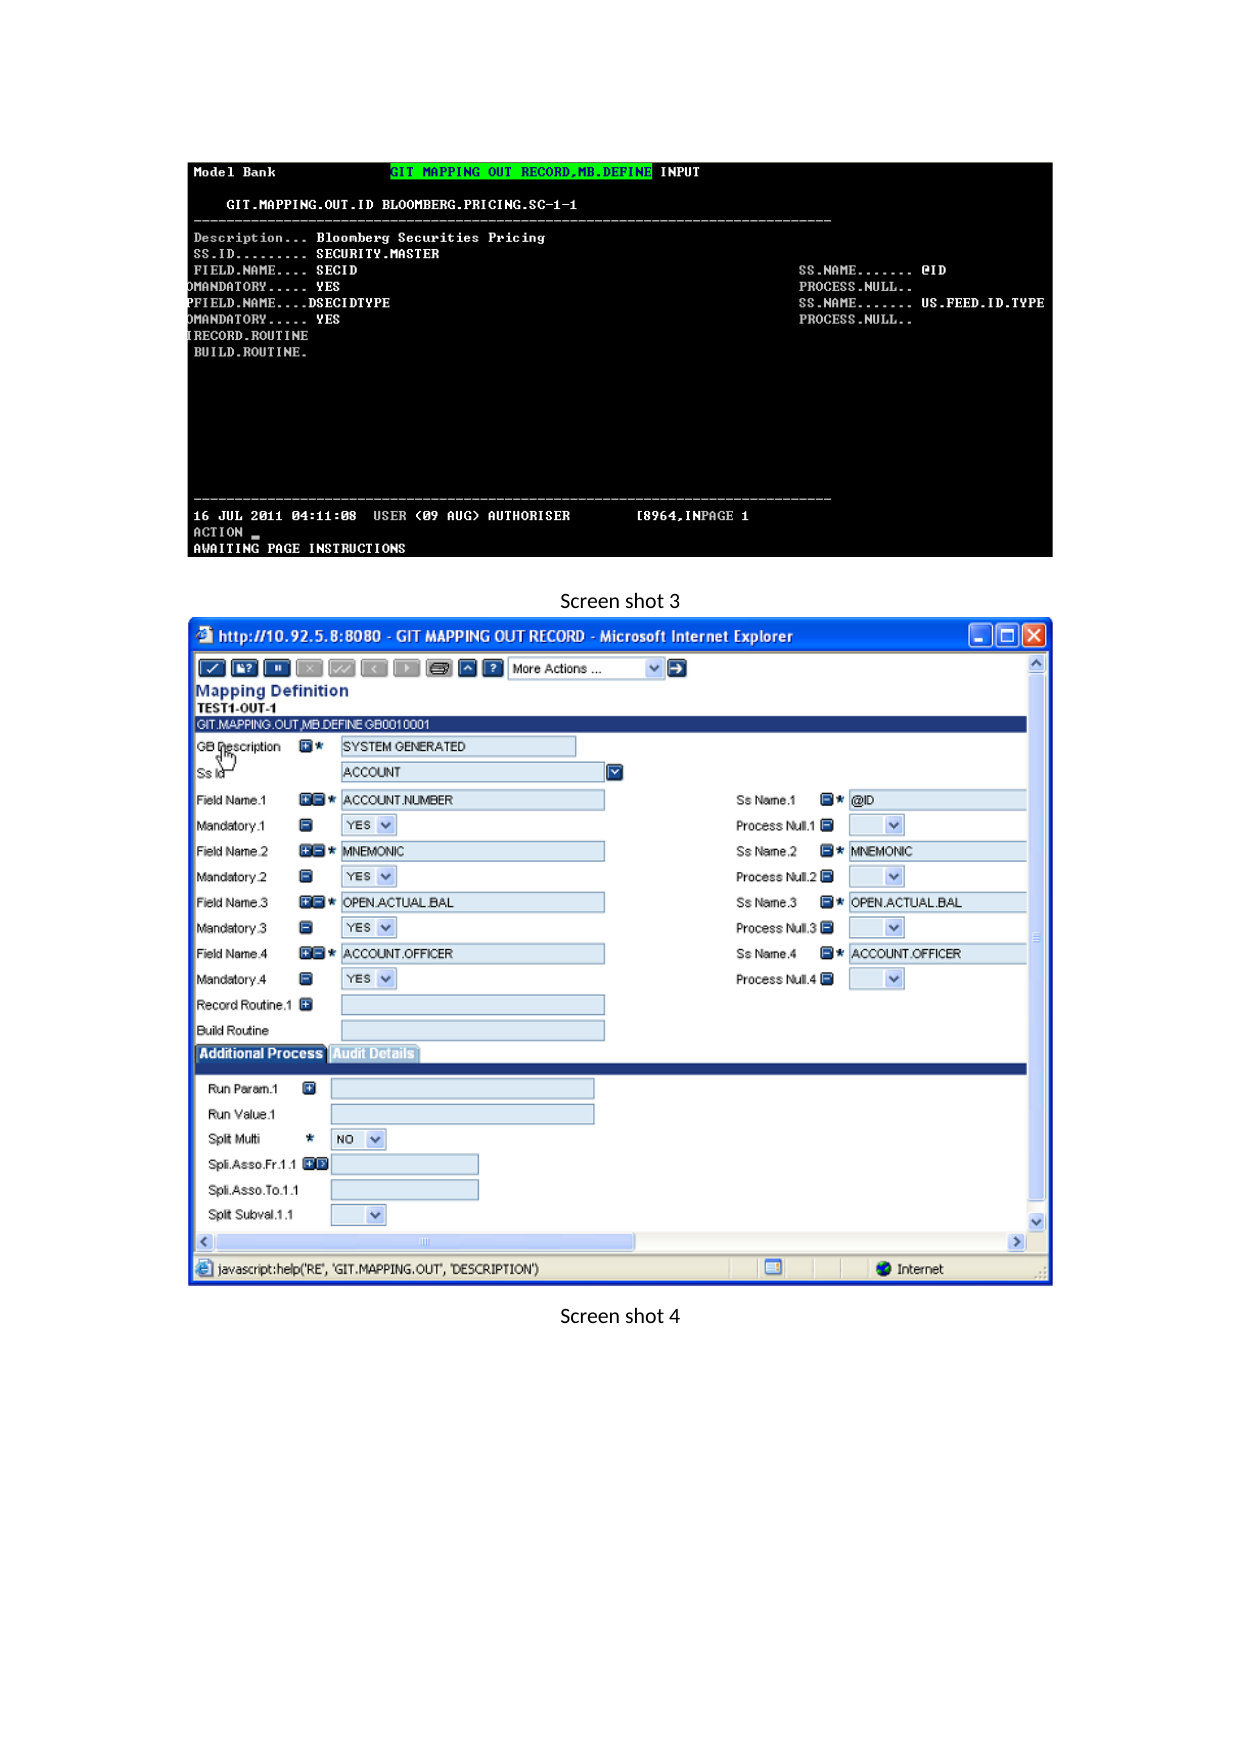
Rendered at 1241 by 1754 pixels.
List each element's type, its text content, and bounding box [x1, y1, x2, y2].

text Screen shot 4 [187, 1299, 1053, 1332]
picture [187, 162, 1053, 557]
picture [187, 617, 1053, 1286]
text Screen shot 3 [187, 584, 1053, 617]
